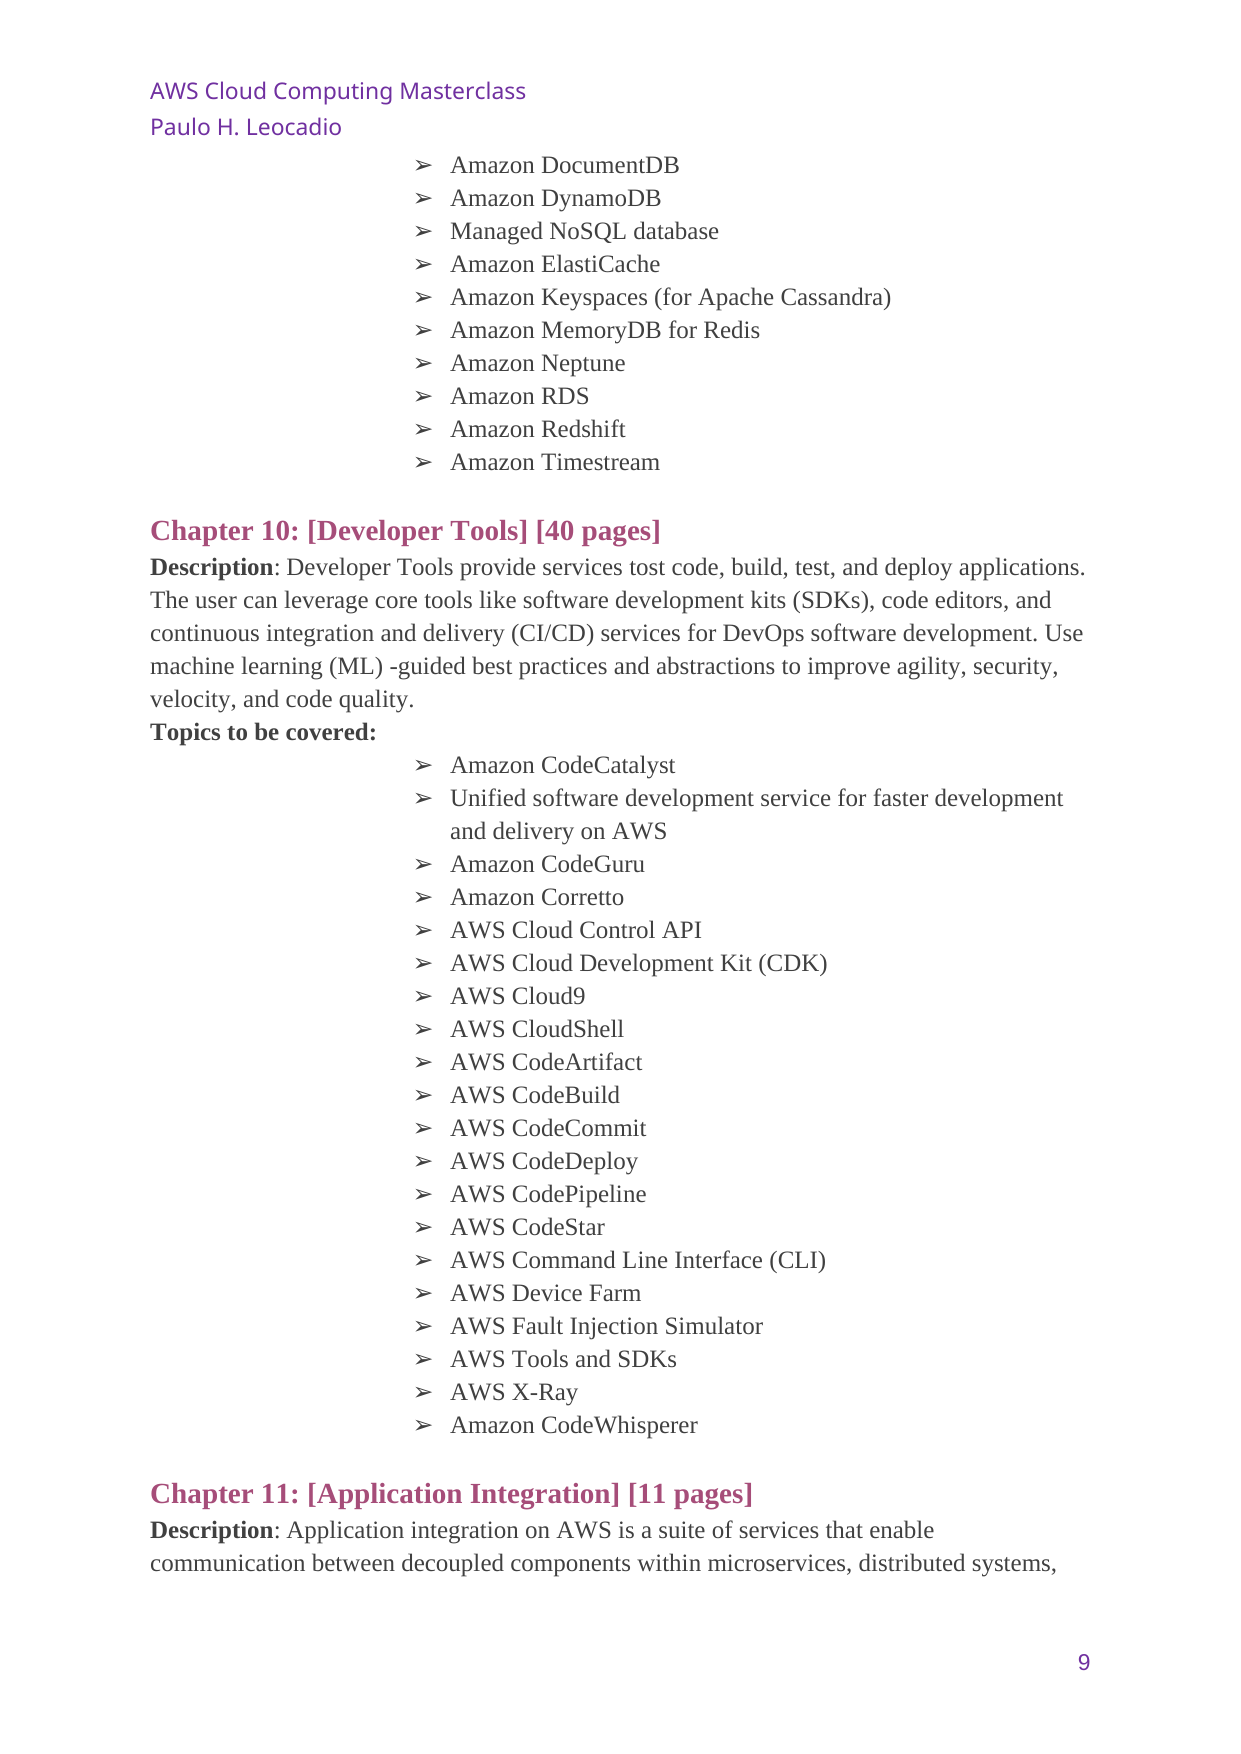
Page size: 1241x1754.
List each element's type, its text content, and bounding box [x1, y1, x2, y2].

list AWS CodeBuild [412, 1080, 1090, 1109]
list AWS X-Ray [412, 1377, 1090, 1406]
list Amazon CodeCatalyst [412, 750, 1090, 779]
list AWS Command Line Interface (CLI) [412, 1245, 1090, 1274]
text Chapter 11: [Application Integration] [11 pages] [150, 1476, 1090, 1510]
list Amazon DynamoDB [412, 183, 1090, 212]
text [150, 1515, 1090, 1577]
list AWS CodeCommit [412, 1113, 1090, 1142]
list Amazon Neptune [412, 348, 1090, 377]
list Amazon Keyspaces (for Apache Cassandra) [412, 282, 1090, 311]
list AWS CodeStar [412, 1212, 1090, 1241]
list Amazon Redshift [412, 414, 1090, 443]
list AWS CodeDeploy [412, 1146, 1090, 1175]
text Description: Developer Tools provide services tost code, build, test, and deploy applications. The user can leverage core tools like software development kits (SDKs), code editors, and continuous integration and delivery (CI/CD) services for DevOps software development. Use machine learning (ML) -guided best practices and abstractions to improve agility, security, velocity, and code quality. [150, 552, 1090, 713]
list Amazon RDS [412, 381, 1090, 410]
text Chapter 10: [Developer Tools] [40 pages] [150, 513, 1090, 547]
text Topics to be covered: [150, 717, 1090, 746]
list Managed NoSQL database [412, 216, 1090, 245]
list AWS Cloud Development Kit (CDK) [412, 948, 1090, 977]
list Amazon DocumentDB [412, 150, 1090, 179]
list AWS Tools and SDKs [412, 1344, 1090, 1373]
list AWS Cloud Control API [412, 915, 1090, 944]
list Amazon Timestream [412, 447, 1090, 476]
list AWS Cloud9 [412, 981, 1090, 1010]
list Amazon Corretto [412, 882, 1090, 911]
list AWS Device Farm [412, 1278, 1090, 1307]
list Amazon CodeGuru [412, 849, 1090, 878]
list Amazon MemoryDB for Redis [412, 315, 1090, 344]
list AWS CodePipeline [412, 1179, 1090, 1208]
list Amazon ElastiCache [412, 249, 1090, 278]
list AWS CodeArtifact [412, 1047, 1090, 1076]
list AWS CloudShell [412, 1014, 1090, 1043]
list Amazon CodeWhisperer [412, 1410, 1090, 1439]
list AWS Fault Injection Simulator [412, 1311, 1090, 1340]
list Unified software development service for faster development and delivery on AWS [412, 783, 1090, 845]
